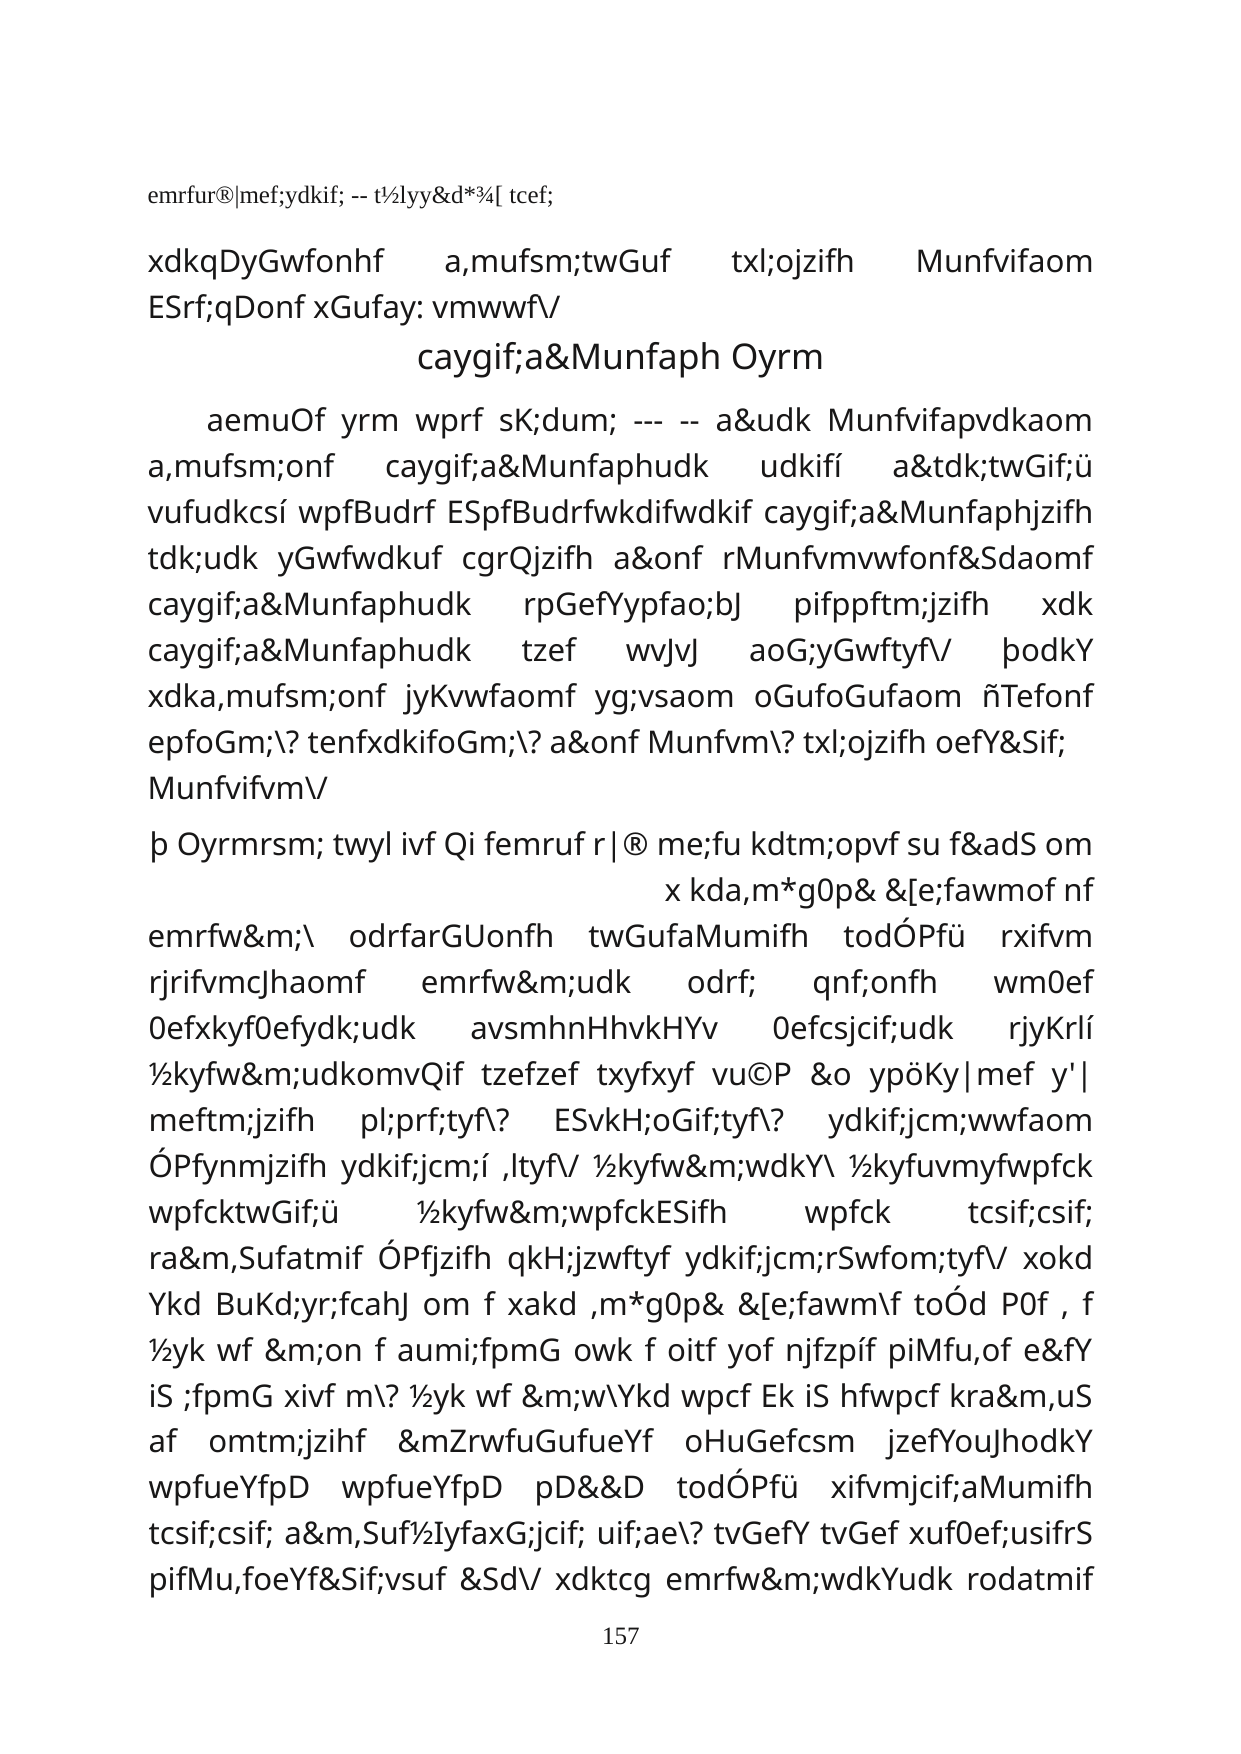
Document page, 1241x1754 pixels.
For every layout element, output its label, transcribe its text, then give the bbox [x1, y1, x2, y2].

subtitle caygif;a&Munfaph Oyrm [211, 331, 1030, 379]
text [147, 914, 1094, 1600]
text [147, 239, 1094, 327]
text Munfvifvm\/ [147, 766, 1094, 809]
text þ Oyrmrsm; twyl ivf Qi femruf r|® me;fu kdtm;opvf su f&adS om x kda,m*g0p& &[e;fawmof nf [147, 822, 1093, 911]
text aemuOf yrm wprf sK;dum; --- -- a&udk Munfvifapvdkaom a,mufsm;onf caygif;a&Munfaphudk udkifí a&tdk;twGif;ü vufudkcsí wpfBudrf ESpfBudrfwkdifwdkif caygif;a&Munfaphjzifh tdk;udk yGwfwdkuf cgrQjzifh a&onf rMunfvmvwfonf&Sdaomf caygif;a&Munfaphudk rpGefYypfao;bJ pifppftm;jzifh xdk caygif;a&Munfaphudk tzef wvJvJ aoG;yGwftyf\/ þodkY xdka,mufsm;onf jyKvwfaomf yg;vsaom oGufoGufaom ñTefonf epfoGm;\? tenfxdkifoGm;\? a&onf Munfvm\? txl;ojzifh oefY&Sif; [147, 398, 1094, 762]
